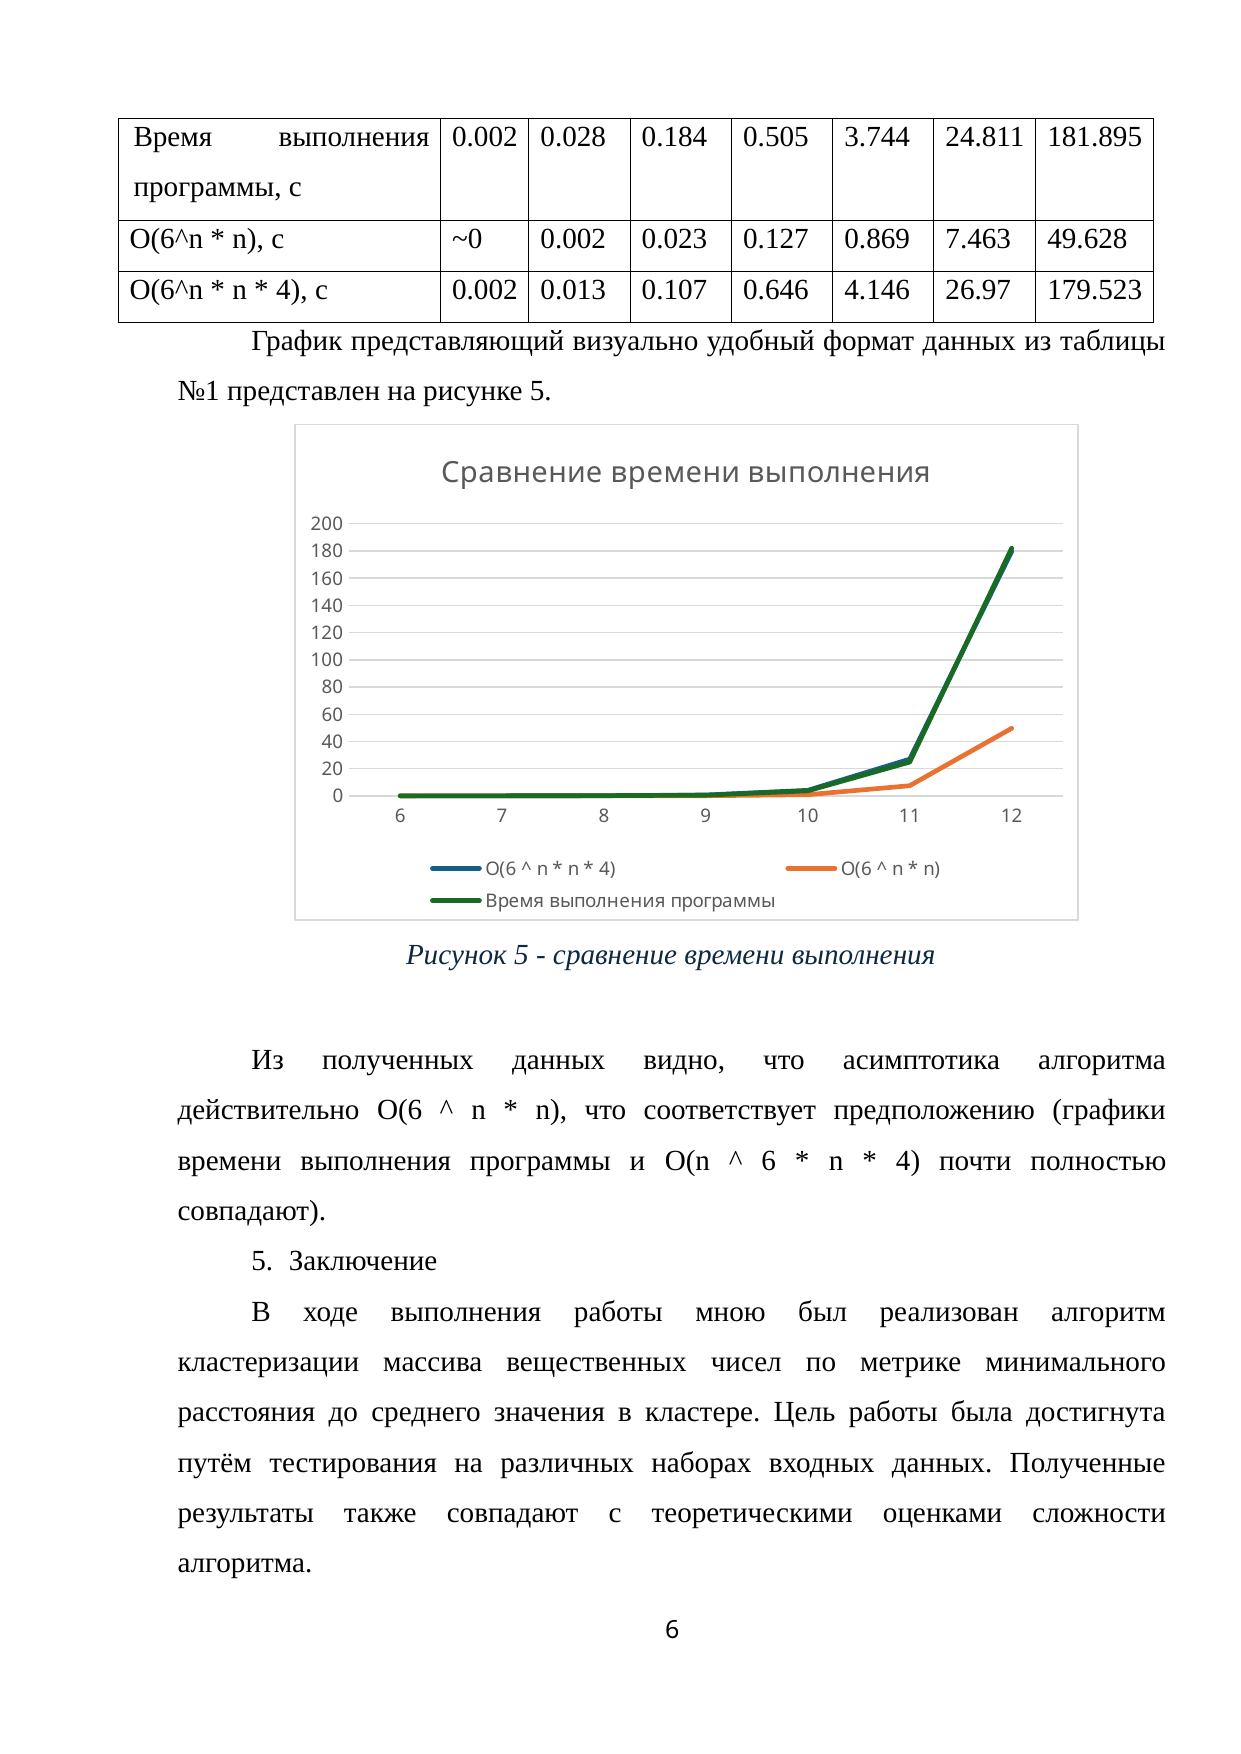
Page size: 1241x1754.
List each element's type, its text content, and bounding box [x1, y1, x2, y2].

table_cell 179.523 [1036, 272, 1153, 322]
table_cell Время выполнения программы, с [119, 119, 440, 220]
text График представляющий визуально удобный формат данных из таблицы №1 представлен на рисунке 5. [177, 323, 1167, 407]
table_cell 0.127 [732, 221, 832, 271]
table_cell 0.028 [529, 119, 630, 220]
text Рисунок 5 - сравнение времени выполнения [177, 937, 1167, 971]
text Из полученных данных видно, что асимптотика алгоритма действительно O(6 ^ n * n), что соответствует предположению (графики времени выполнения программы и O(n ^ 6 * n * 4) почти полностью совпадают). [177, 1042, 1167, 1227]
table_cell 4.146 [833, 272, 933, 322]
table_cell O(6^n * n), с [119, 221, 440, 271]
text В ходе выполнения работы мною был реализован алгоритм кластеризации массива вещественных чисел по метрике минимального расстояния до среднего значения в кластере. Цель работы была достигнута путём тестирования на различных наборах входных данных. Полученные результаты также совпадают с теоретическими оценками сложности алгоритма. [177, 1294, 1167, 1579]
table_cell 0.002 [529, 221, 630, 271]
list Заключение [251, 1243, 1167, 1277]
table_cell 0.002 [441, 119, 528, 220]
table_cell 0.107 [631, 272, 731, 322]
table_cell 3.744 [833, 119, 933, 220]
table_cell 0.869 [833, 221, 933, 271]
table_cell 0.184 [631, 119, 731, 220]
table_cell 0.505 [732, 119, 832, 220]
table_cell 0.002 [441, 272, 528, 322]
table_cell 181.895 [1036, 119, 1153, 220]
table_cell ~0 [441, 221, 528, 271]
table_cell 0.023 [631, 221, 731, 271]
table_cell 49.628 [1036, 221, 1153, 271]
table_cell 0.646 [732, 272, 832, 322]
table_cell O(6^n * n * 4), с [119, 272, 440, 322]
table_cell 0.013 [529, 272, 630, 322]
table_cell 7.463 [934, 221, 1035, 271]
table_cell 24.811 [934, 119, 1035, 220]
table_cell 26.97 [934, 272, 1035, 322]
